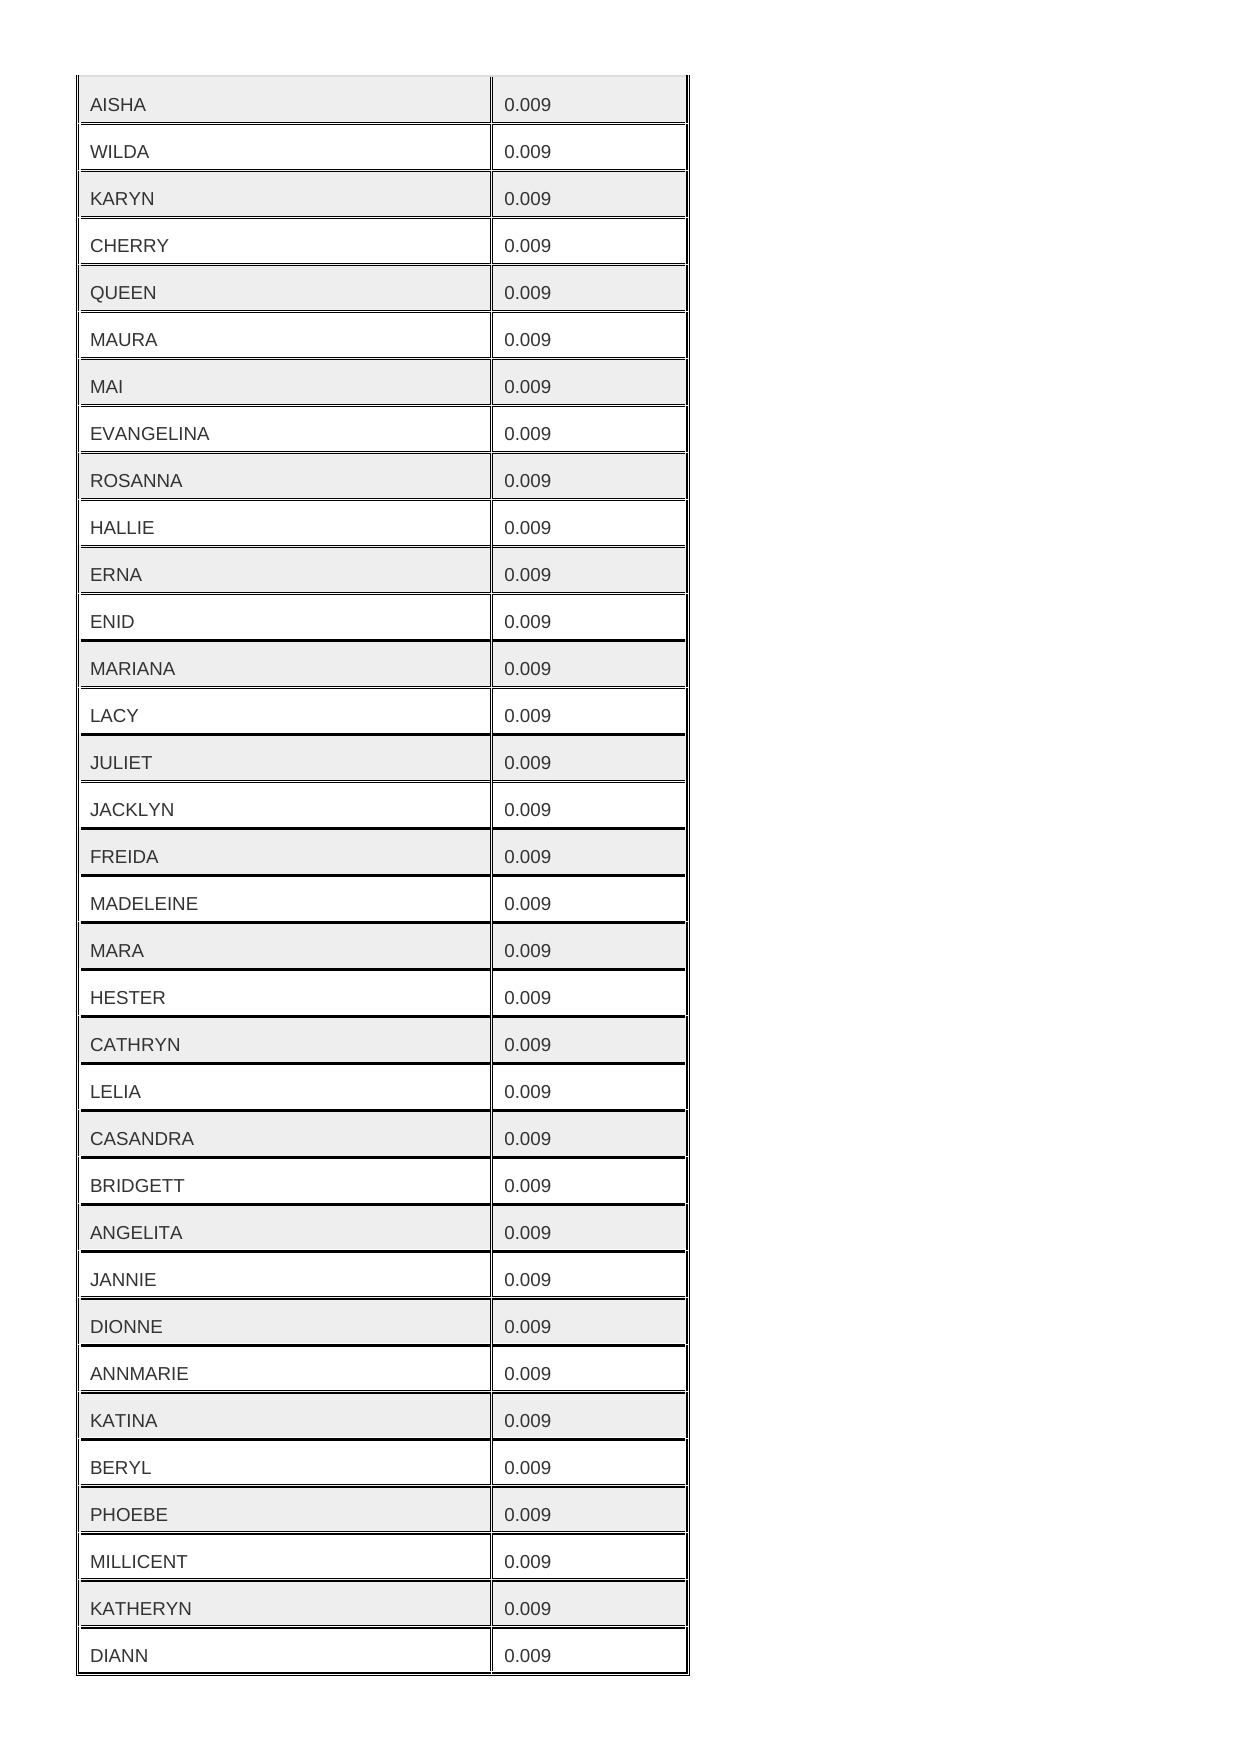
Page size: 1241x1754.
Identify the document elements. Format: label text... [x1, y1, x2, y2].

table_cell 0.009 [493, 827, 686, 874]
table_cell 0.009 [493, 1156, 688, 1202]
table_cell 0.009 [493, 1109, 688, 1156]
table_cell 0.009 [493, 357, 687, 404]
table_cell ERNA [79, 545, 490, 592]
table_cell 0.009 [492, 1531, 688, 1578]
table_cell JANNIE [77, 1250, 490, 1296]
table_cell 0.009 [493, 874, 686, 921]
table_cell DIONNE [77, 1296, 492, 1343]
table_cell 0.009 [493, 1203, 688, 1249]
table_cell JACKLYN [79, 780, 490, 827]
table_cell 0.009 [493, 310, 687, 357]
table_cell 0.009 [493, 451, 687, 498]
table_cell 0.009 [493, 77, 686, 122]
table_cell MADELEINE [79, 874, 490, 921]
table_cell 0.009 [493, 1015, 688, 1062]
table_cell HALLIE [79, 498, 490, 545]
table_cell 0.009 [493, 122, 687, 169]
table_cell ROSANNA [79, 451, 490, 498]
table_cell AISHA [79, 77, 490, 122]
table_cell 0.009 [492, 1625, 688, 1672]
table_cell MARA [77, 921, 490, 968]
table_cell 0.009 [492, 1484, 688, 1531]
table_cell ENID [79, 592, 490, 639]
table_cell 0.009 [492, 1296, 688, 1343]
table_cell 0.009 [493, 216, 687, 263]
table_cell LELIA [79, 1062, 490, 1108]
table_cell 0.009 [492, 1578, 688, 1625]
table_cell 0.009 [493, 733, 686, 780]
table_cell PHOEBE [77, 1484, 492, 1531]
table_cell BRIDGETT [77, 1156, 490, 1202]
table_cell 0.009 [493, 545, 686, 592]
table_cell EVANGELINA [79, 404, 490, 451]
table_cell JULIET [79, 733, 490, 780]
table_cell BERYL [77, 1438, 490, 1484]
table_cell ANGELITA [77, 1203, 490, 1249]
table_cell 0.009 [493, 1344, 688, 1390]
table_cell KATINA [77, 1390, 492, 1437]
table_cell 0.009 [493, 1438, 688, 1484]
table_cell CHERRY [79, 216, 490, 263]
table_cell LACY [79, 686, 490, 733]
table_cell 0.009 [493, 968, 686, 1014]
table_cell 0.009 [493, 404, 687, 451]
table_cell 0.009 [493, 639, 686, 686]
table_cell KATHERYN [77, 1578, 492, 1625]
table_cell MARIANA [79, 639, 490, 686]
table_cell MAURA [79, 310, 490, 357]
table_cell 0.009 [493, 263, 687, 310]
table_cell MAI [79, 357, 490, 404]
table_cell 0.009 [493, 498, 687, 545]
table_cell 0.009 [493, 780, 686, 827]
table_cell HESTER [79, 968, 490, 1014]
table_cell WILDA [79, 122, 490, 169]
table_cell MILLICENT [77, 1531, 492, 1578]
table_cell DIANN [77, 1625, 492, 1672]
table_cell 0.009 [493, 1062, 686, 1108]
table_cell KARYN [79, 169, 490, 216]
table_cell 0.009 [493, 921, 688, 968]
table_cell FREIDA [79, 827, 490, 874]
table_cell QUEEN [79, 263, 490, 310]
table_cell 0.009 [493, 169, 687, 216]
table_cell 0.009 [493, 1250, 688, 1296]
table_cell CASANDRA [77, 1109, 490, 1156]
table_cell CATHRYN [77, 1015, 490, 1062]
table_cell ANNMARIE [77, 1344, 490, 1390]
table_cell 0.009 [493, 592, 687, 639]
table_cell 0.009 [492, 1390, 688, 1437]
table_cell 0.009 [493, 686, 687, 733]
